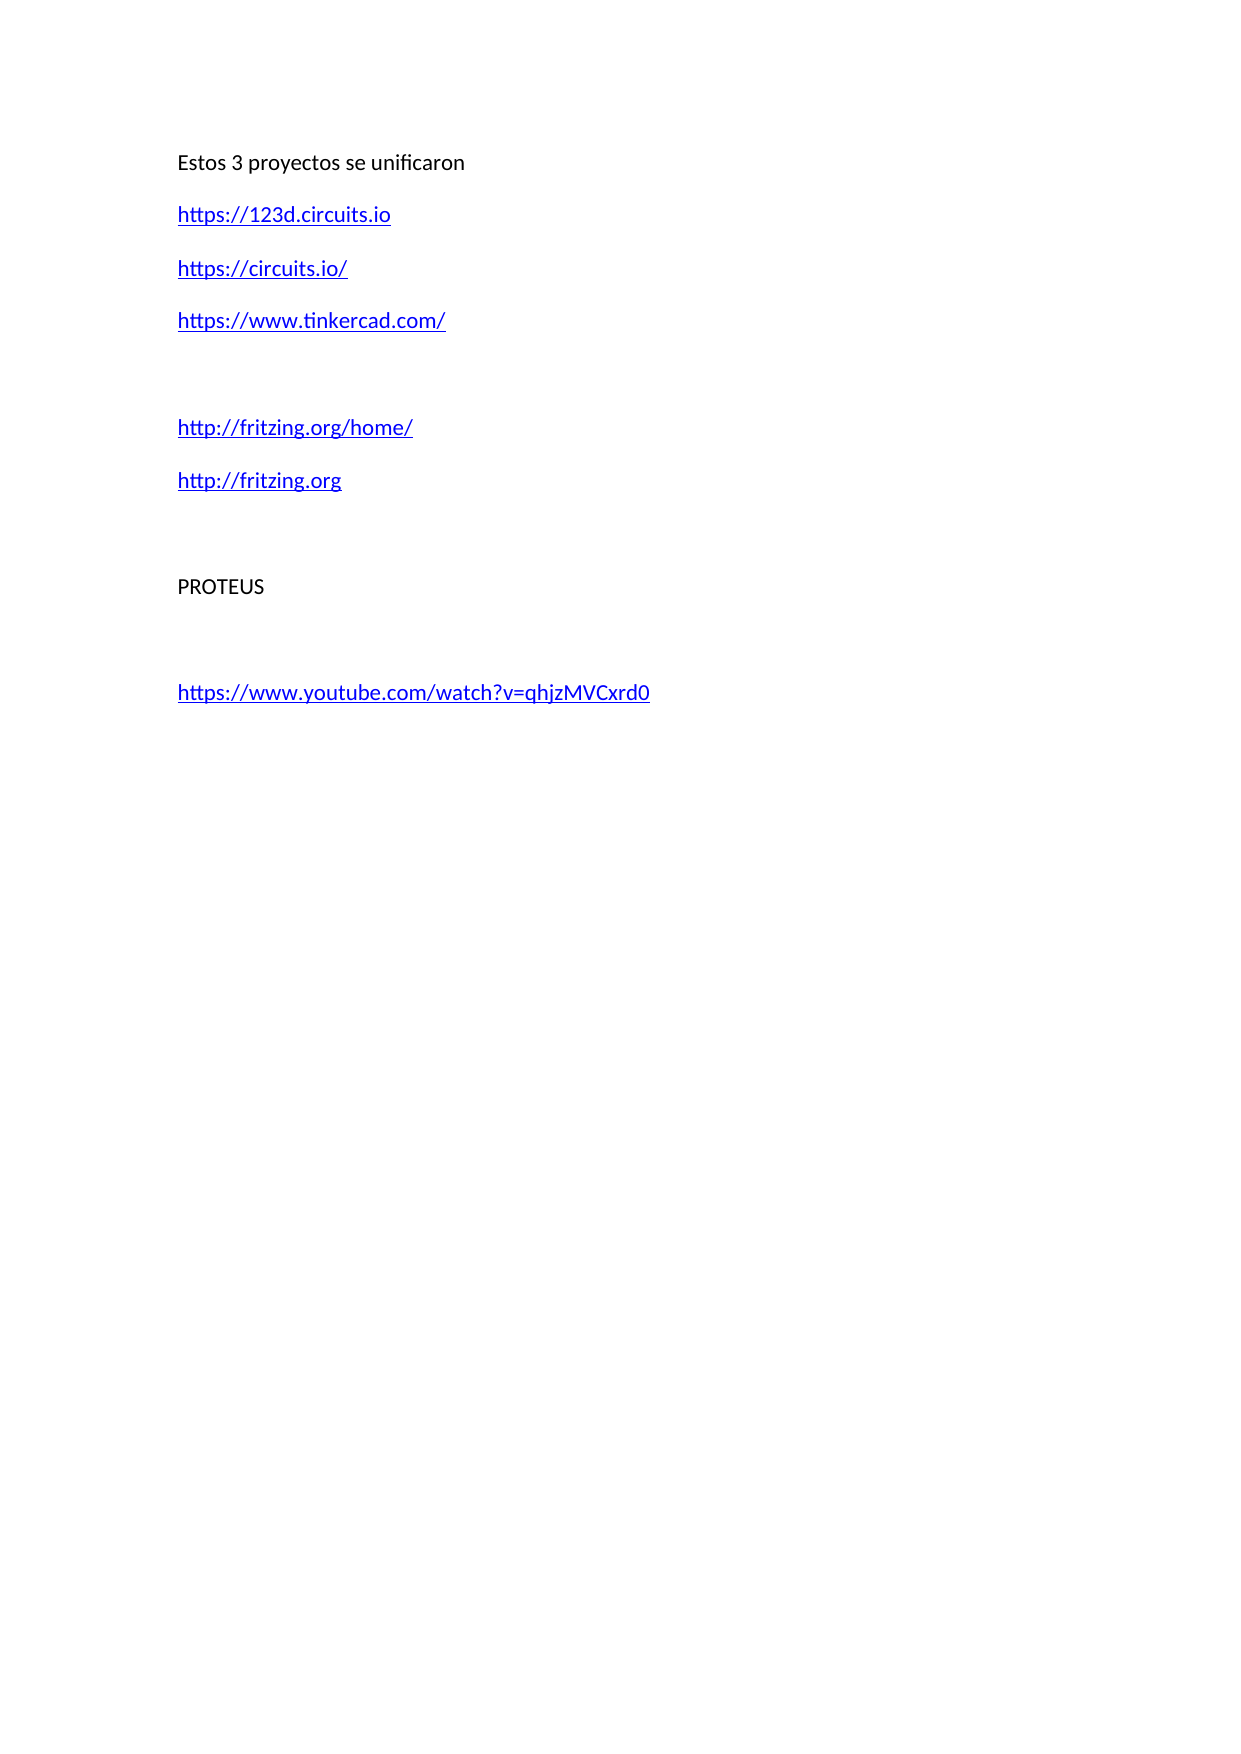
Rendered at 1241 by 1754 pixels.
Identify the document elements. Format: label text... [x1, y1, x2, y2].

text Estos 3 proyectos se unificaron [177, 148, 1063, 176]
text https://circuits.io/ [177, 254, 1063, 282]
text http://fritzing.org [177, 466, 1063, 494]
text https://www.youtube.com/watch?v=qhjzMVCxrd0 [177, 678, 1063, 706]
text https://www.tinkercad.com/ [177, 307, 1063, 335]
text https://123d.circuits.io [177, 201, 1063, 229]
text http://fritzing.org/home/ [177, 413, 1063, 441]
text PROTEUS [177, 572, 1063, 600]
